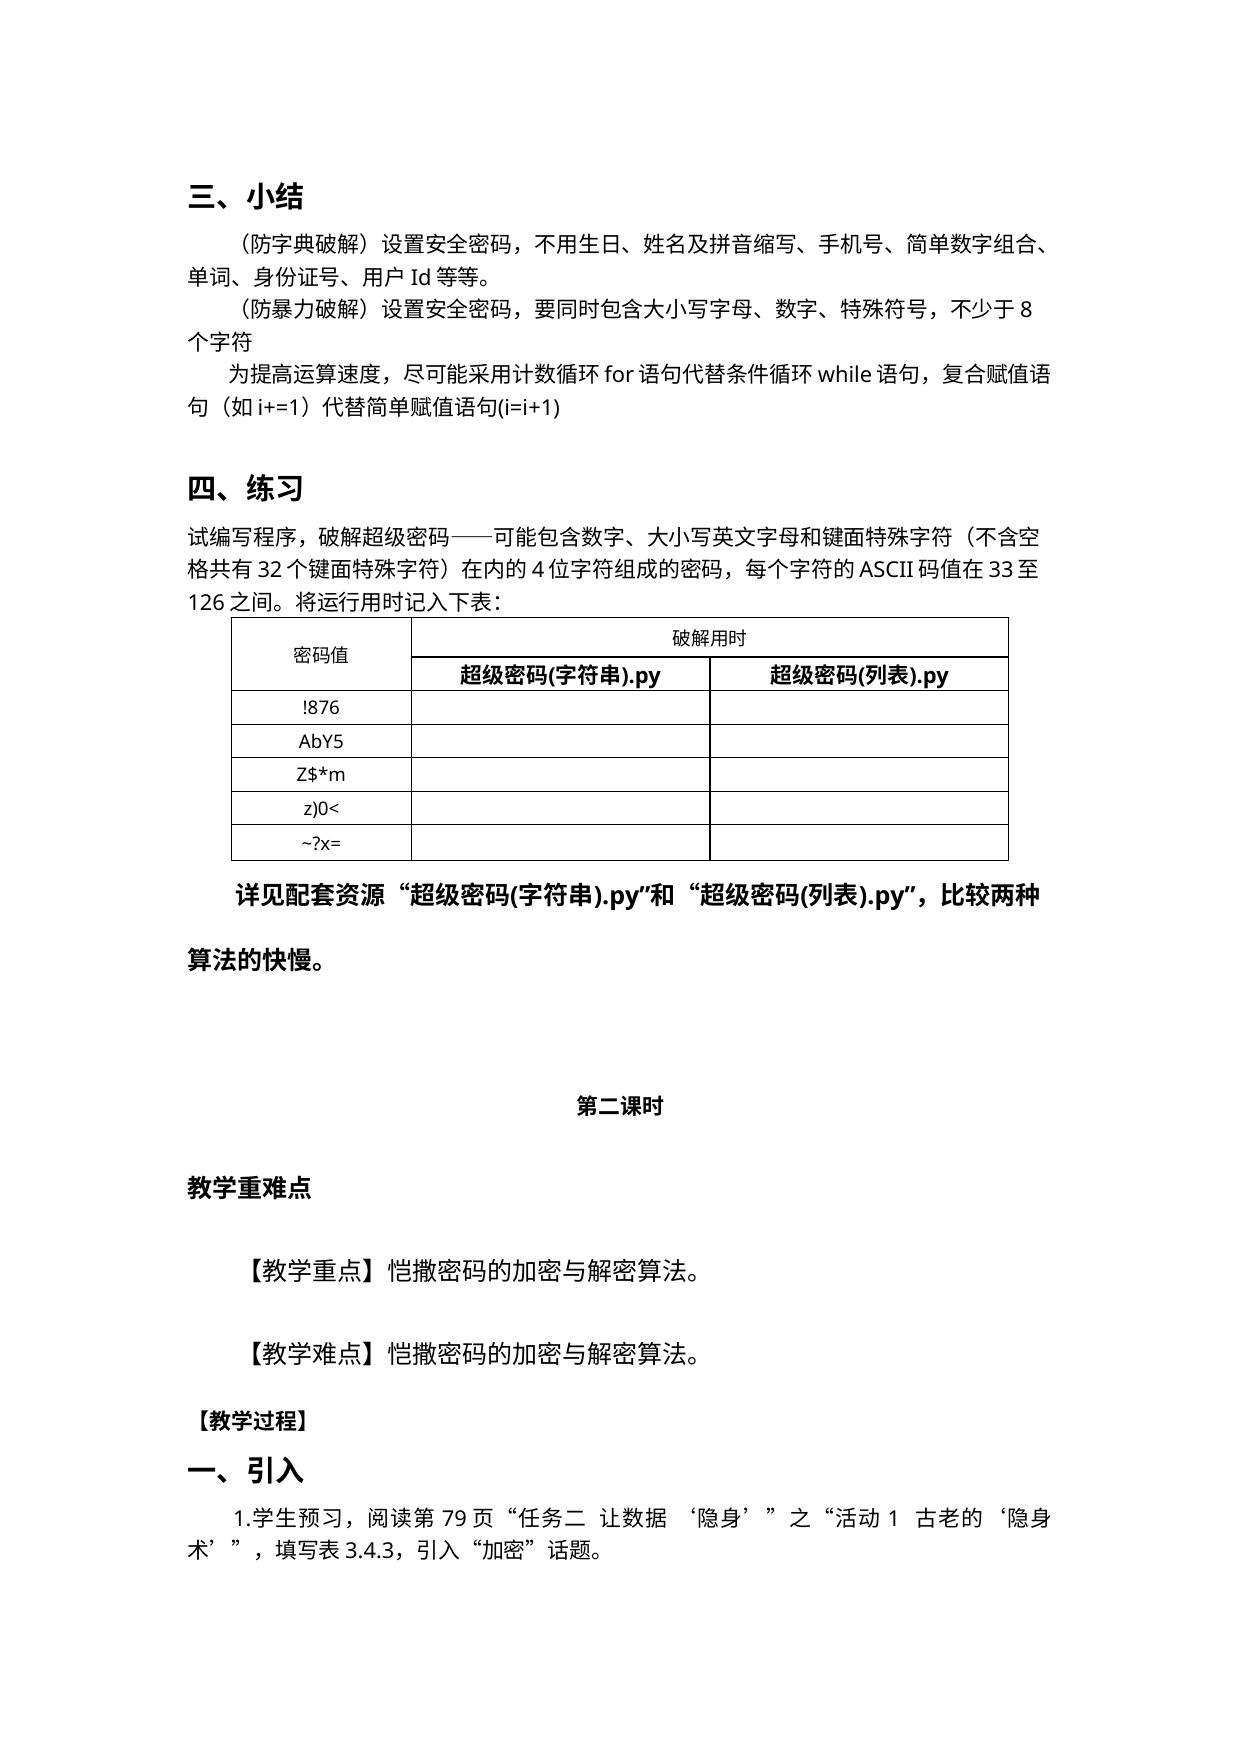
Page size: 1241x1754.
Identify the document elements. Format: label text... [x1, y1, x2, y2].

text （防暴力破解）设置安全密码，要同时包含大小写字母、数字、特殊符号，不少于8个字符 [187, 292, 1053, 357]
text （防字典破解）设置安全密码，不用生日、姓名及拼音缩写、手机号、简单数字组合、单词、身份证号、用户Id等等。 [187, 227, 1053, 292]
table_cell [412, 825, 709, 860]
table_cell [711, 758, 1008, 791]
text 1.学生预习，阅读第79页“任务二 让数据 ‘隐身’”之“活动1 古老的‘隐身术’”，填写表3.4.3，引入“加密”话题。 [187, 1501, 1053, 1566]
table_cell z)0< [232, 792, 411, 824]
text 【教学难点】恺撒密码的加密与解密算法。 [187, 1320, 1053, 1385]
table_cell 超级密码(字符串).py [412, 658, 709, 690]
table_cell 超级密码(列表).py [711, 658, 1008, 690]
text 为提高运算速度，尽可能采用计数循环for语句代替条件循环while语句，复合赋值语句（如i+=1）代替简单赋值语句(i=i+1) [187, 357, 1053, 422]
table_header 破解用时 [412, 618, 1008, 656]
table_cell AbY5 [232, 725, 411, 757]
table_cell ~?x= [232, 825, 411, 860]
text 详见配套资源“超级密码(字符串).py”和“超级密码(列表).py”，比较两种算法的快慢。 [187, 861, 1053, 991]
table_cell [412, 725, 709, 757]
table_cell [711, 691, 1008, 723]
text 四、练习 [187, 454, 1053, 519]
table_cell [711, 792, 1008, 824]
text 三、小结 [187, 162, 1053, 227]
text 教学重难点 [187, 1154, 1053, 1219]
table_cell [412, 758, 709, 791]
table_header 密码值 [232, 618, 411, 690]
table_cell [711, 725, 1008, 757]
text 【教学重点】恺撒密码的加密与解密算法。 [187, 1237, 1053, 1302]
text 试编写程序，破解超级密码——可能包含数字、大小写英文字母和键面特殊字符（不含空格共有32个键面特殊字符）在内的4位字符组成的密码，每个字符的ASCII码值在33至126之间。将运行用时记入下表： [187, 519, 1053, 617]
text 一、引入 [187, 1436, 1053, 1501]
table_cell [412, 792, 709, 824]
text 【教学过程】 [187, 1403, 1053, 1436]
table_cell [711, 825, 1008, 860]
table_cell Z$*m [232, 758, 411, 791]
text 第二课时 [187, 1089, 1053, 1121]
table_cell !876 [232, 691, 411, 723]
table_cell [412, 691, 709, 723]
